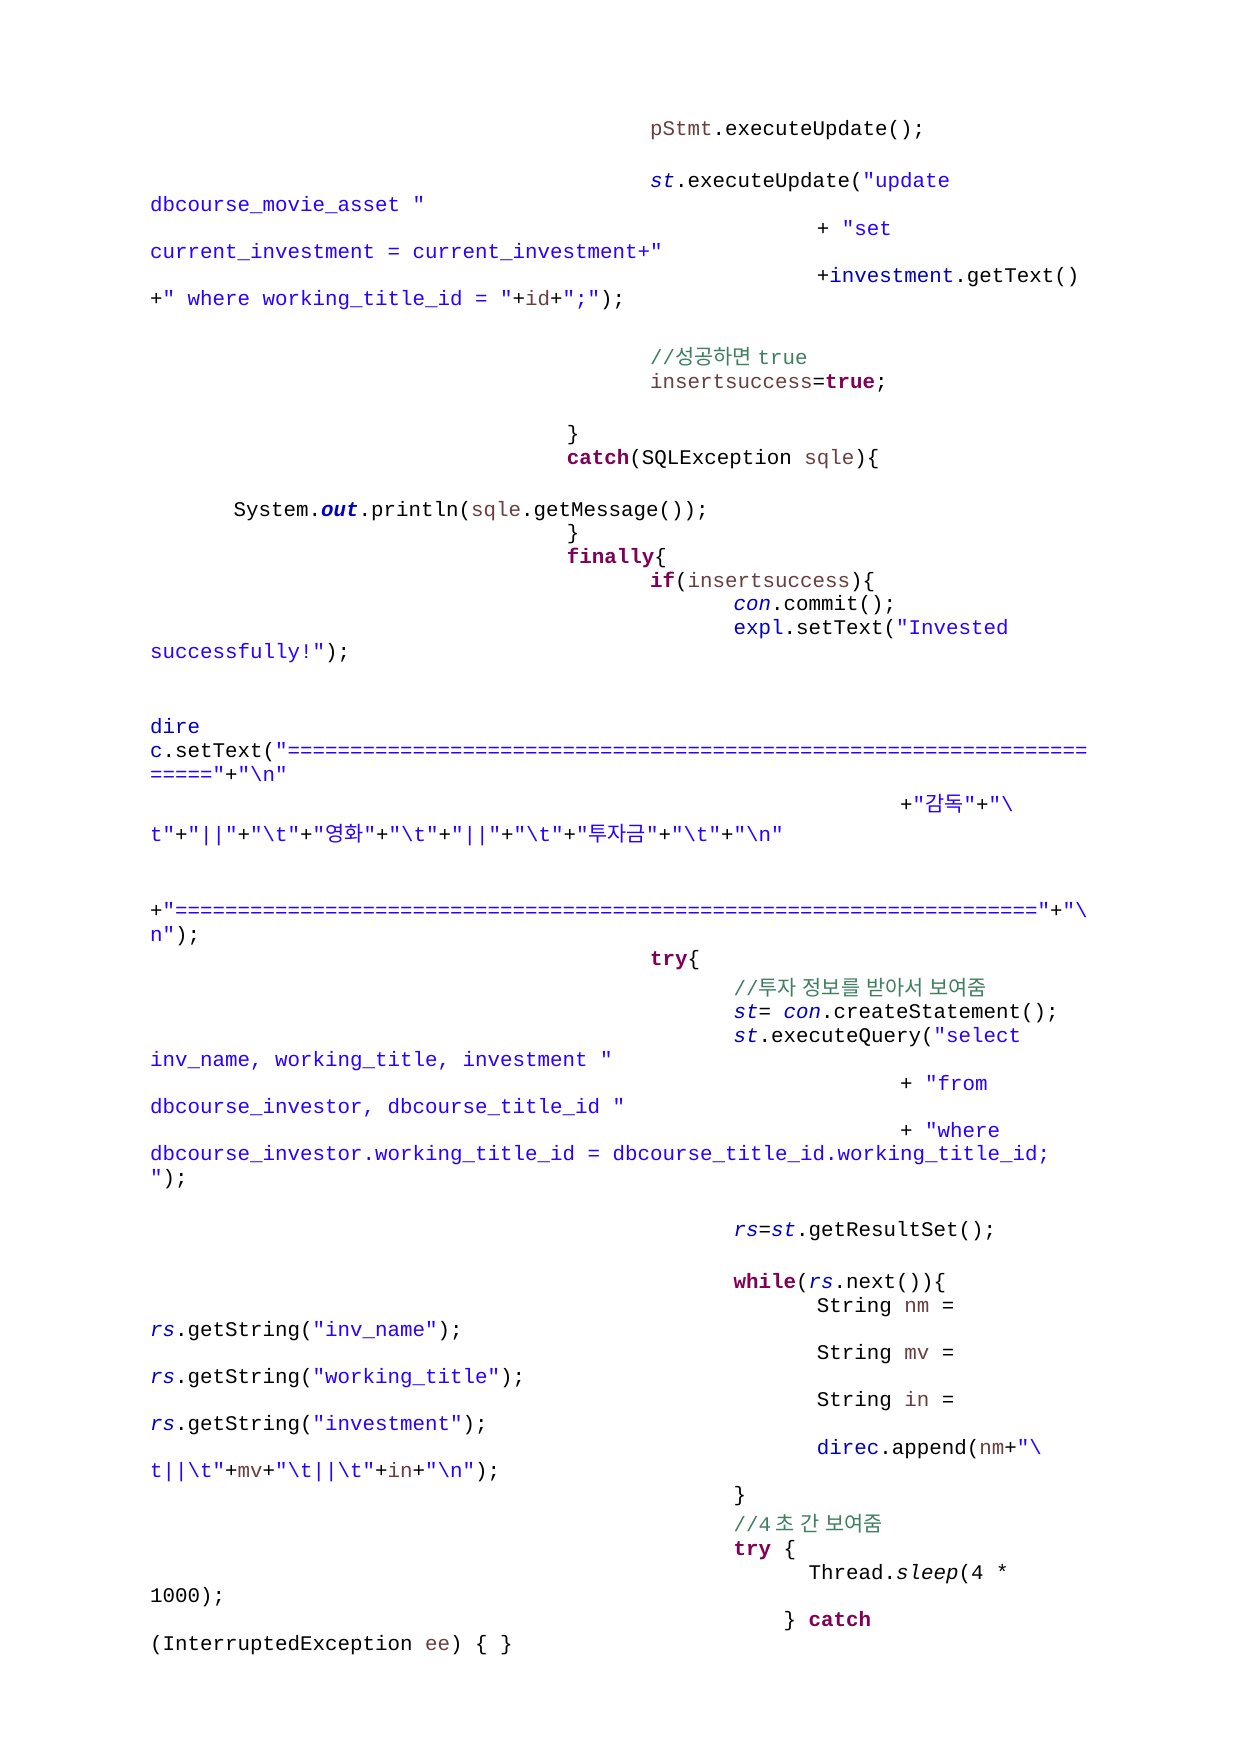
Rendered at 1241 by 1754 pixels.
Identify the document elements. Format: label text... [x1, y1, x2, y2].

text st= con.createStatement(); [150, 1002, 1090, 1025]
text + "where dbcourse_investor.working_title_id = dbcourse_title_id.working_title_id; "); [150, 1120, 1090, 1191]
text direc.setText("====================================================================="+"\n" [150, 664, 1090, 787]
text insertsuccess=true; [150, 371, 1090, 394]
text try { [150, 1538, 1090, 1562]
text +"====================================================================="+"\n"); [150, 848, 1090, 947]
text Thread.sleep(4 * 1000); [150, 1562, 1090, 1609]
text } catch (InterruptedException ee) { } [150, 1609, 1090, 1656]
text } [150, 522, 1090, 546]
text con.commit(); [150, 593, 1090, 617]
text +"감독"+"\t"+"||"+"\t"+"영화"+"\t"+"||"+"\t"+"투자금"+"\t"+"\n" [150, 787, 1090, 848]
text } [150, 1484, 1090, 1508]
text System.out.println(sqle.getMessage()); [150, 470, 1090, 522]
text String in = rs.getString("investment"); [150, 1389, 1090, 1437]
text + "from dbcourse_investor, dbcourse_title_id " [150, 1072, 1090, 1120]
text pStmt.executeUpdate(); [150, 118, 1090, 142]
text rs=st.getResultSet(); [150, 1219, 1090, 1243]
text st.executeQuery("select inv_name, working_title, investment " [150, 1025, 1090, 1072]
text String nm = rs.getString("inv_name"); [150, 1295, 1090, 1342]
text while(rs.next()){ [150, 1271, 1090, 1295]
text +investment.getText()+" where working_title_id = "+id+";"); [150, 265, 1090, 312]
text direc.append(nm+"\t||\t"+mv+"\t||\t"+in+"\n"); [150, 1437, 1090, 1484]
text try{ [150, 947, 1090, 971]
text + "set current_investment = current_investment+" [150, 217, 1090, 265]
text //성공하면 true [150, 341, 1090, 371]
text //투자 정보를 받아서 보여줌 [150, 971, 1090, 1002]
text catch(SQLException sqle){ [150, 447, 1090, 470]
text expl.setText("Invested successfully!"); [150, 617, 1090, 664]
text } [150, 423, 1090, 447]
text //4초 간 보여줌 [150, 1508, 1090, 1538]
text if(insertsuccess){ [150, 570, 1090, 593]
text String mv = rs.getString("working_title"); [150, 1342, 1090, 1389]
text finally{ [150, 546, 1090, 570]
text st.executeUpdate("update dbcourse_movie_asset " [150, 170, 1090, 217]
